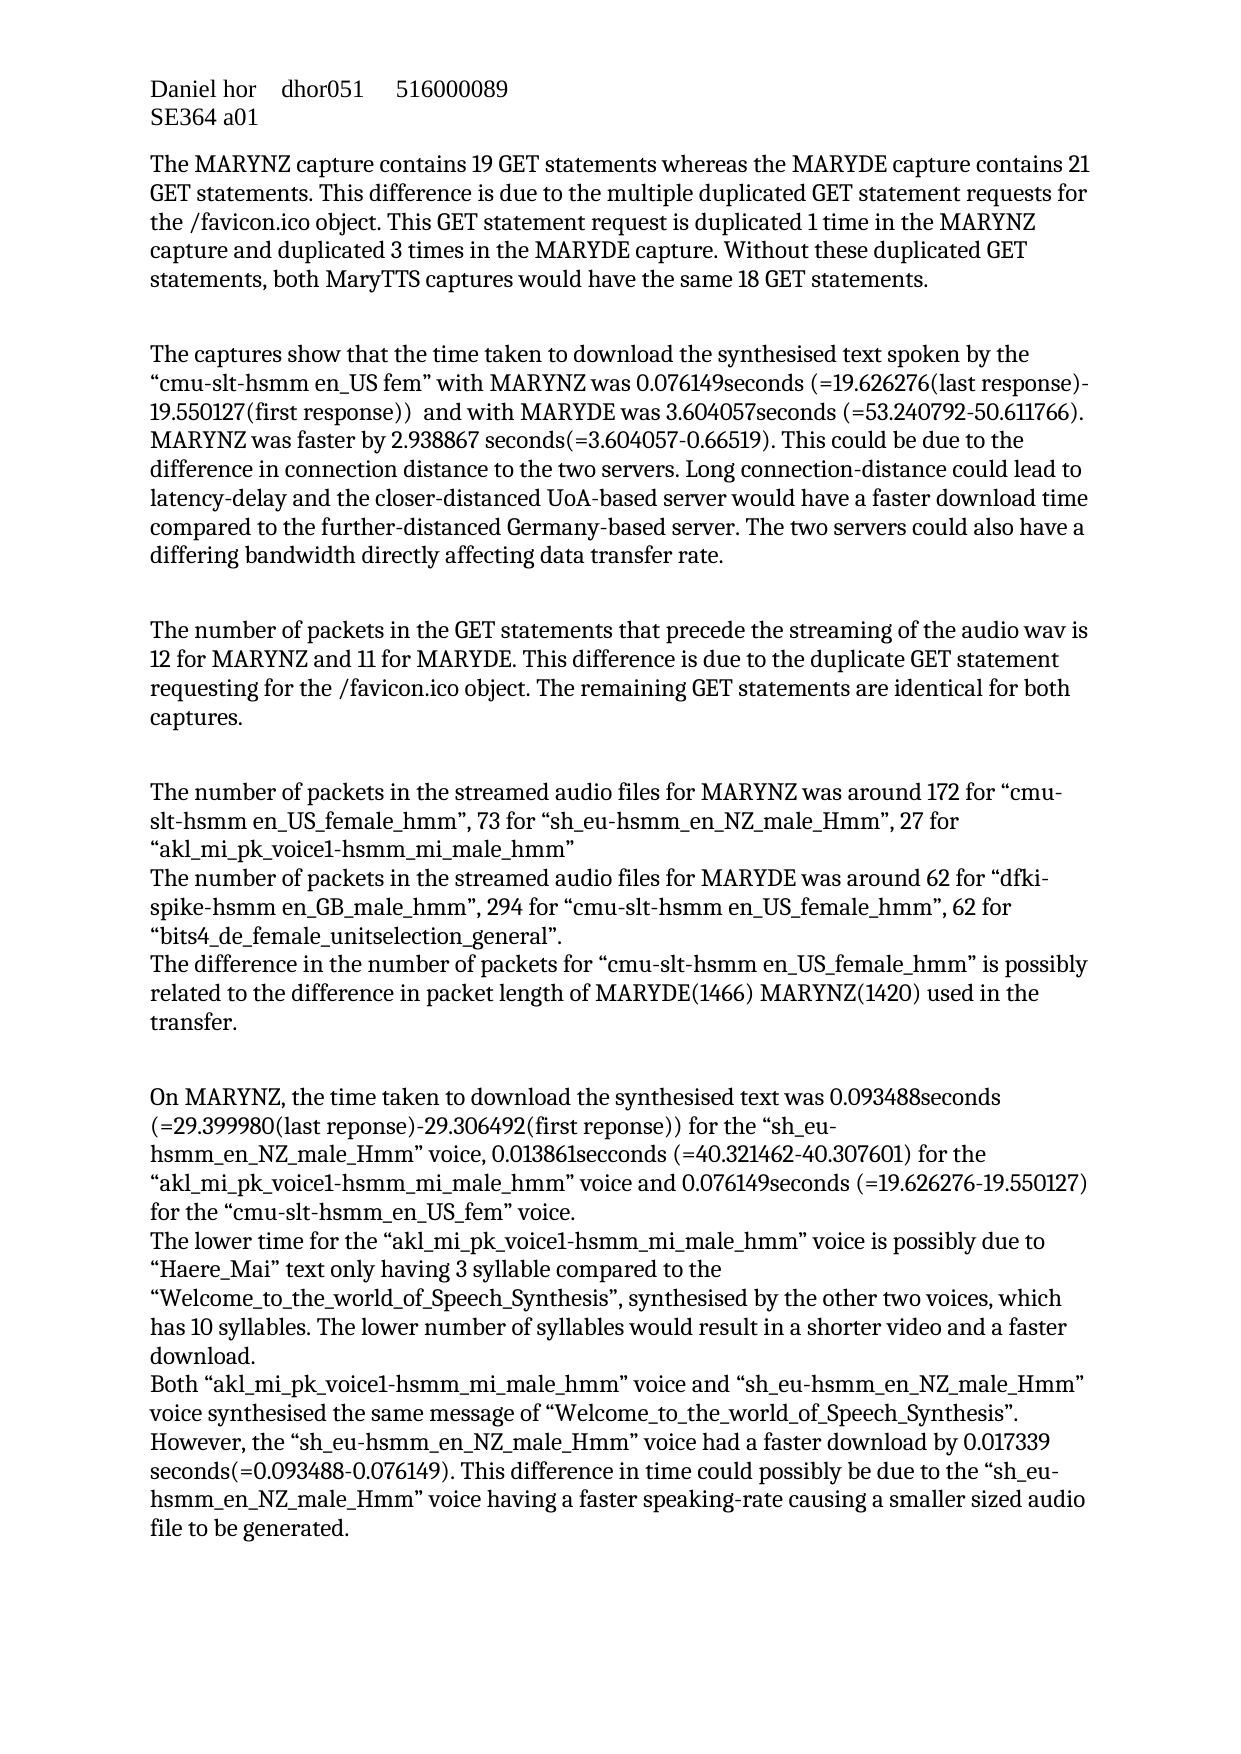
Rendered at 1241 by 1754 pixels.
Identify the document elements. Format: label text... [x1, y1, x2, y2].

text The number of packets in the streamed audio files for MARYDE was around 62 for “dfki-spike-hsmm en_GB_male_hmm”, 294 for “cmu-slt-hsmm en_US_female_hmm”, 62 for “bits4_de_female_unitselection_general”. [150, 864, 1090, 950]
text The difference in the number of packets for “cmu-slt-hsmm en_US_female_hmm” is possibly related to the difference in packet length of MARYDE(1466) MARYNZ(1420) used in the transfer. [150, 950, 1090, 1037]
text The number of packets in the streamed audio files for MARYNZ was around 172 for “cmu-slt-hsmm en_US_female_hmm”, 73 for “sh_eu-hsmm_en_NZ_male_Hmm”, 27 for “akl_mi_pk_voice1-hsmm_mi_male_hmm” [150, 778, 1090, 864]
text The lower time for the “akl_mi_pk_voice1-hsmm_mi_male_hmm” voice is possibly due to “Haere_Mai” text only having 3 syllable compared to the “Welcome_to_the_world_of_Speech_Synthesis”, synthesised by the other two voices, which has 10 syllables. The lower number of syllables would result in a shorter video and a faster download. [150, 1227, 1090, 1370]
text The number of packets in the GET statements that precede the streaming of the audio wav is 12 for MARYNZ and 11 for MARYDE. This difference is due to the duplicate GET statement requesting for the /favicon.ico object. The remaining GET statements are identical for both captures. [150, 616, 1090, 731]
text On MARYNZ, the time taken to download the synthesised text was 0.093488seconds (=29.399980(last reponse)-29.306492(first reponse)) for the “sh_eu-hsmm_en_NZ_male_Hmm” voice, 0.013861secconds (=40.321462-40.307601) for the “akl_mi_pk_voice1-hsmm_mi_male_hmm” voice and 0.076149seconds (=19.626276-19.550127) for the “cmu-slt-hsmm_en_US_fem” voice. [150, 1083, 1090, 1227]
text Both “akl_mi_pk_voice1-hsmm_mi_male_hmm” voice and “sh_eu-hsmm_en_NZ_male_Hmm” voice synthesised the same message of “Welcome_to_the_world_of_Speech_Synthesis”. However, the “sh_eu-hsmm_en_NZ_male_Hmm” voice had a faster download by 0.017339 seconds(=0.093488-0.076149). This difference in time could possibly be due to the “sh_eu-hsmm_en_NZ_male_Hmm” voice having a faster speaking-rate causing a smaller sized audio file to be generated. [150, 1370, 1090, 1543]
text The captures show that the time taken to download the synthesised text spoken by the “cmu-slt-hsmm en_US fem” with MARYNZ was 0.076149seconds (=19.626276(last response)-19.550127(first response)) and with MARYDE was 3.604057seconds (=53.240792-50.611766). MARYNZ was faster by 2.938867 seconds(=3.604057-0.66519). This could be due to the difference in connection distance to the two servers. Long connection-distance could lead to latency-delay and the closer-distanced UoA-based server would have a faster download time compared to the further-distanced Germany-based server. The two servers could also have a differing bandwidth directly affecting data transfer rate. [150, 340, 1090, 570]
text The MARYNZ capture contains 19 GET statements whereas the MARYDE capture contains 21 GET statements. This difference is due to the multiple duplicated GET statement requests for the /favicon.ico object. This GET statement request is duplicated 1 time in the MARYNZ capture and duplicated 3 times in the MARYDE capture. Without these duplicated GET statements, both MaryTTS captures would have the same 18 GET statements. [150, 150, 1090, 294]
